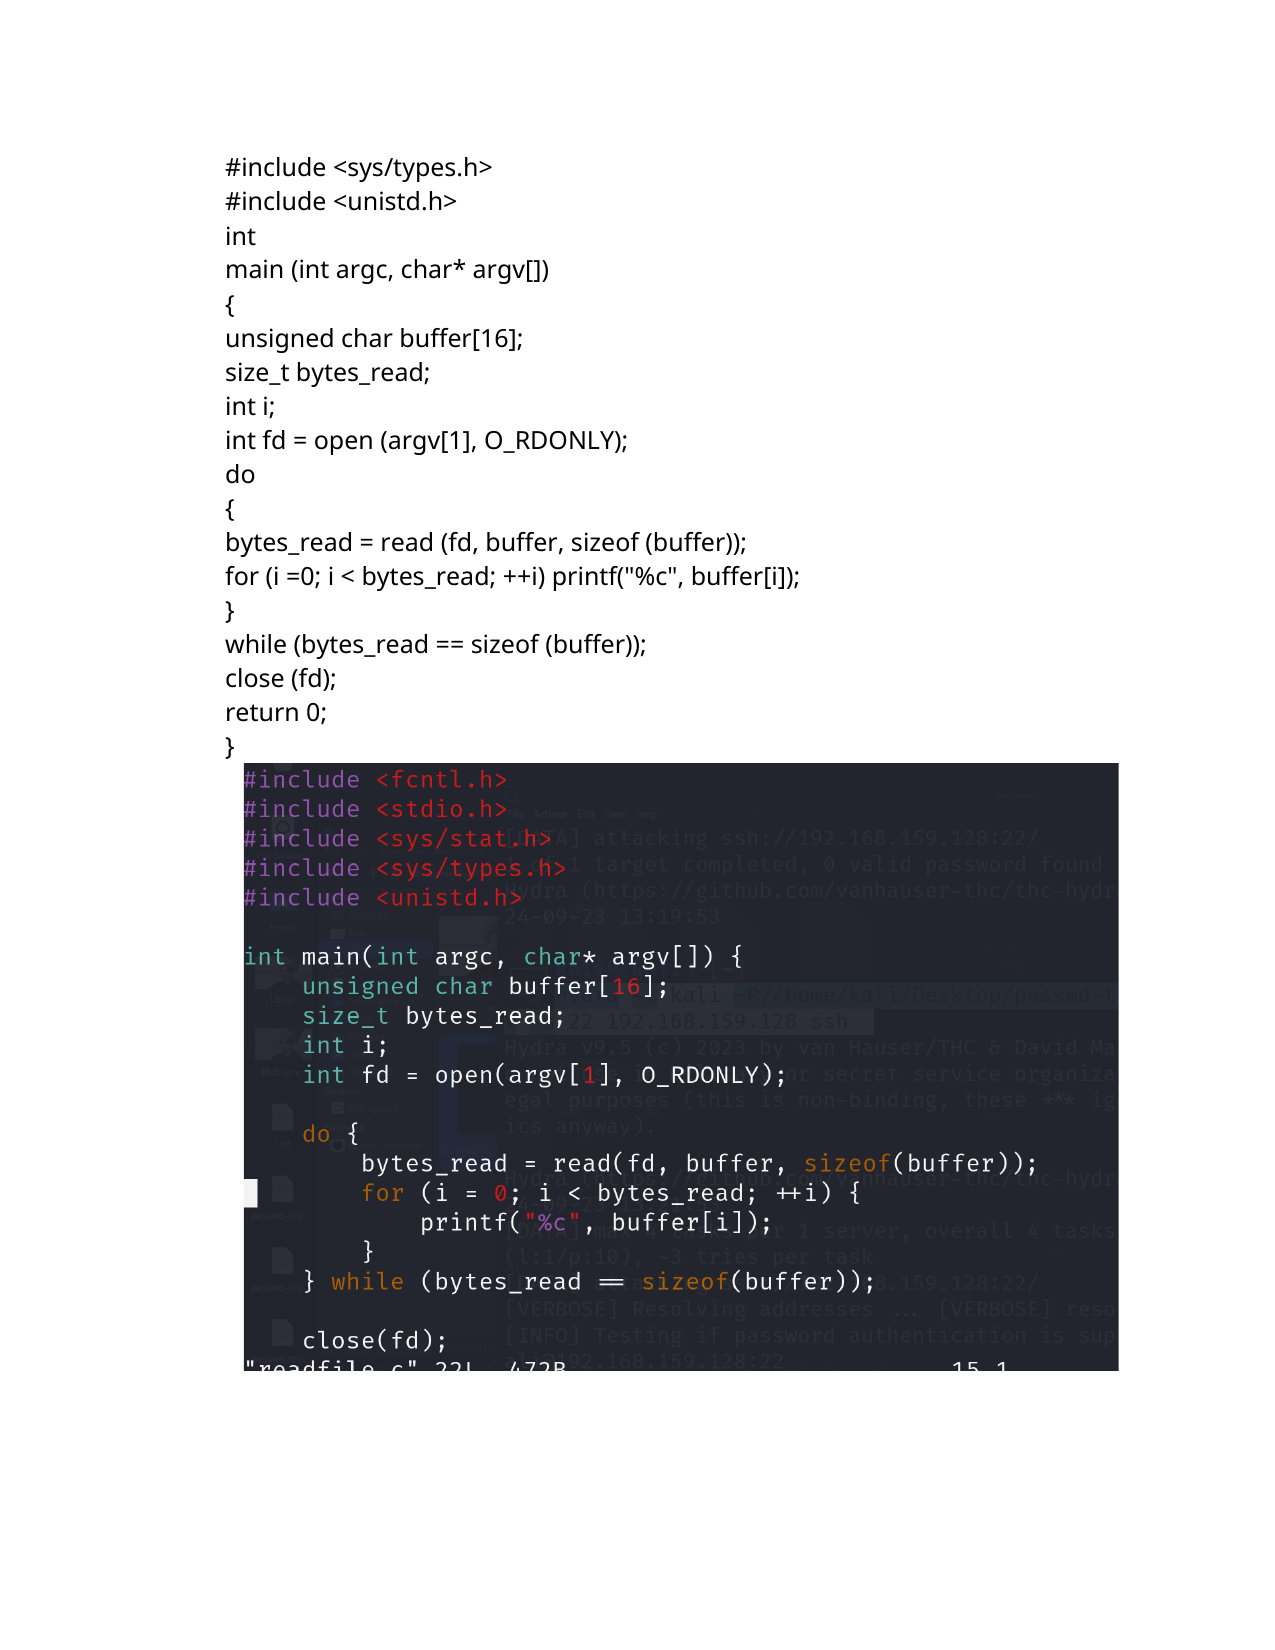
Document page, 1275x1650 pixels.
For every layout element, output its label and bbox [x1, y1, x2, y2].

list [187, 150, 1125, 1370]
picture [243, 763, 1119, 1371]
